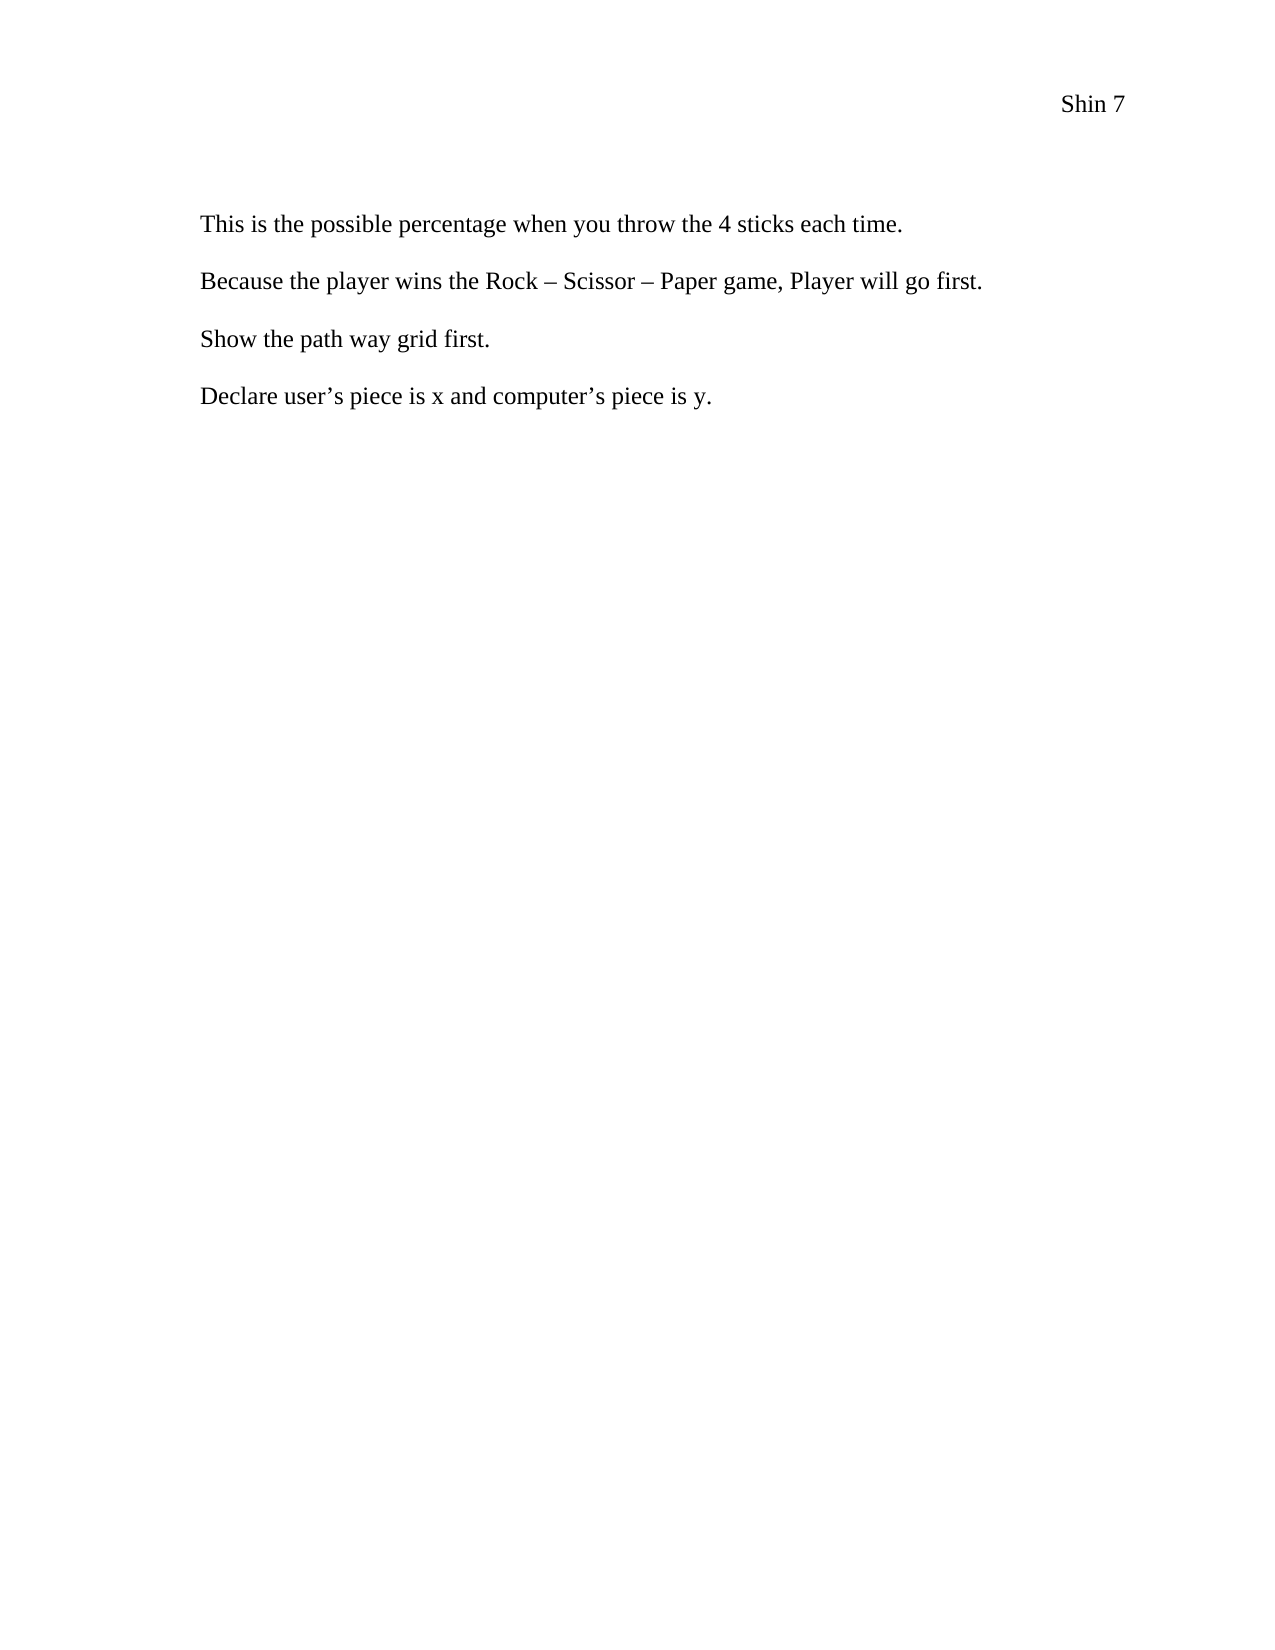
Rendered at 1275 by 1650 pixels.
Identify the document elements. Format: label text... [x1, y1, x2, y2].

list This is the possible percentage when you throw the 4 sticks each time. [200, 209, 1125, 238]
list Show the path way grid first. [200, 324, 1125, 353]
list Declare user’s piece is x and computer’s piece is y. [200, 381, 1125, 410]
list Because the player wins the Rock – Scissor – Paper game, Player will go first. [200, 266, 1125, 295]
